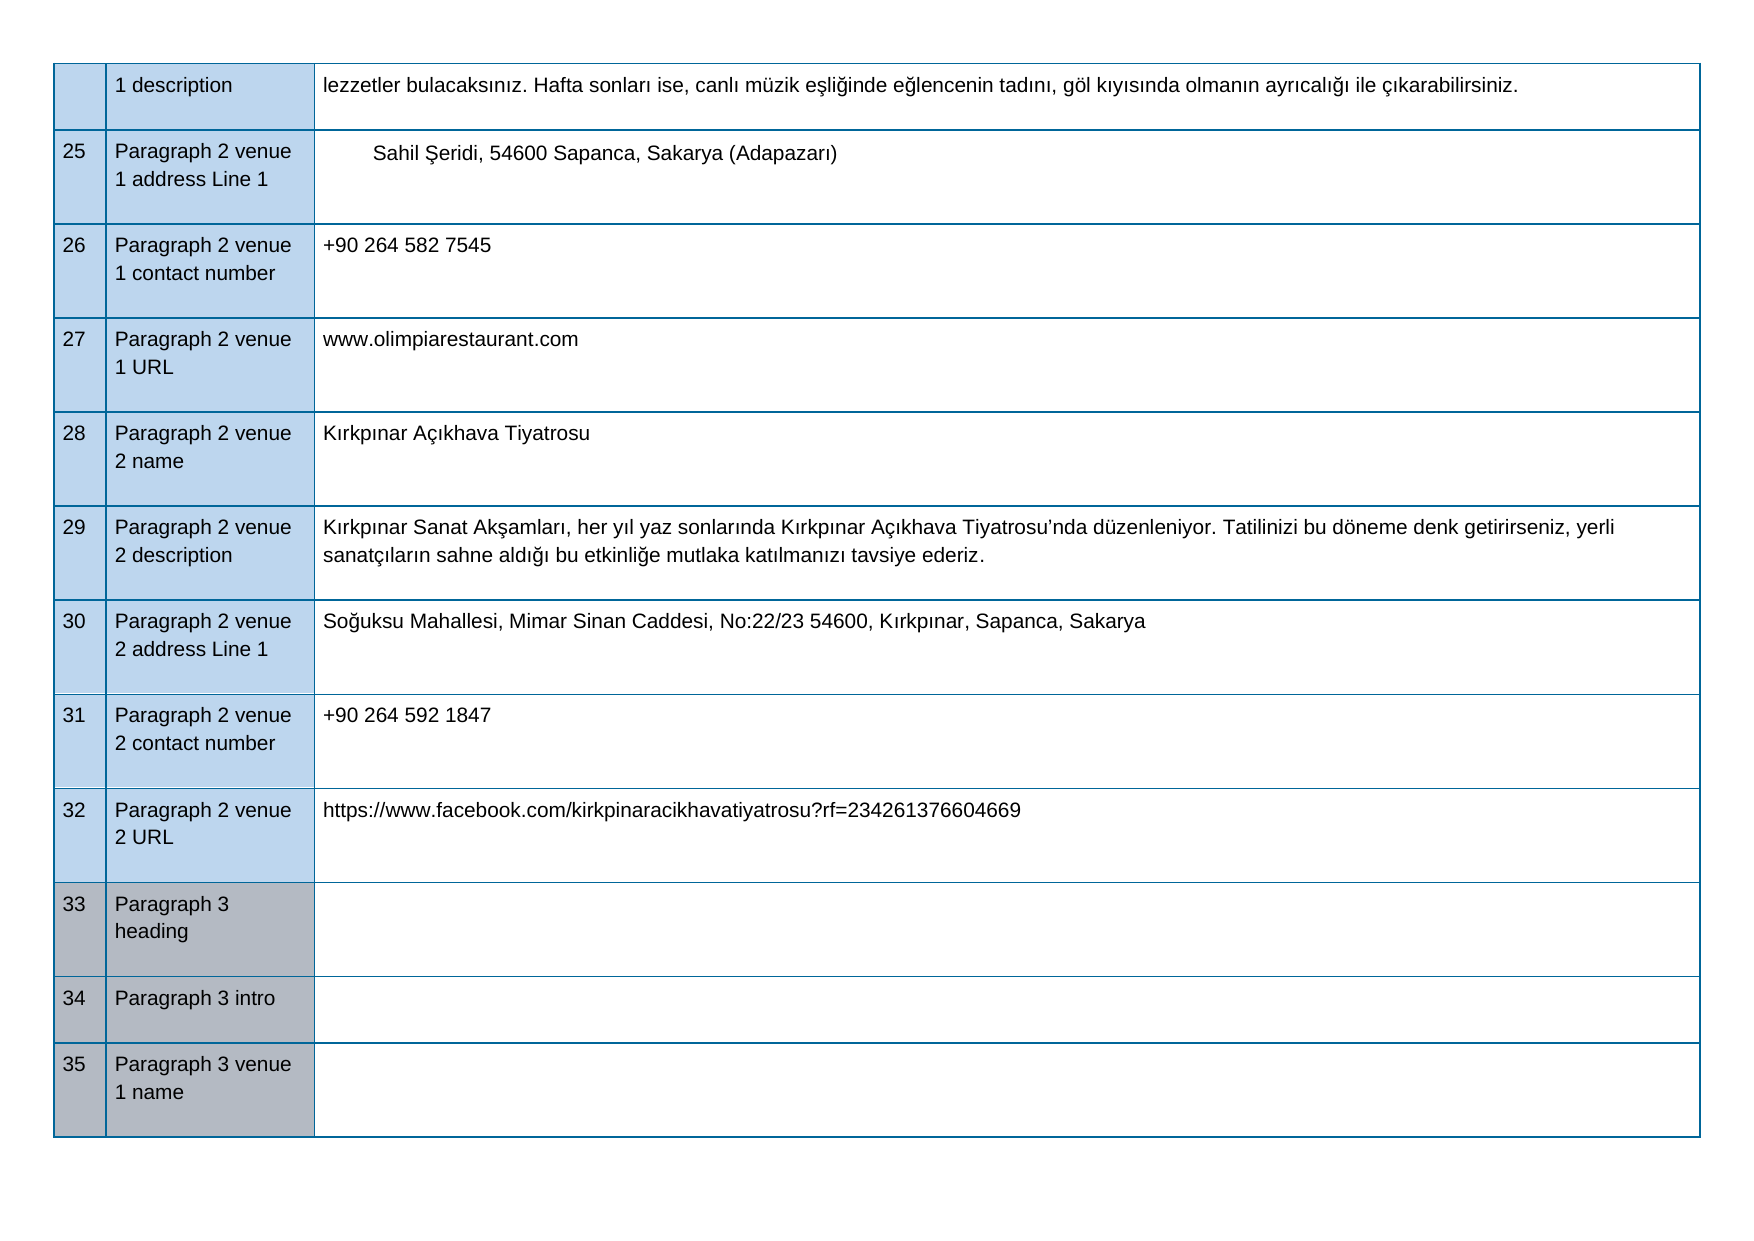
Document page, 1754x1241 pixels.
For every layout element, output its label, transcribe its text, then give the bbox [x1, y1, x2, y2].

table_cell 33 [55, 883, 105, 976]
table_cell 25 [55, 131, 105, 223]
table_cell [315, 64, 1699, 129]
table_cell Paragraph 2 venue 2 description [107, 507, 314, 599]
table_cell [107, 64, 314, 129]
table_cell 32 [55, 789, 105, 882]
table_cell Paragraph 2 venue 2 URL [107, 789, 314, 882]
table_cell Kırkpınar Açıkhava Tiyatrosu [315, 413, 1699, 505]
table_cell [315, 977, 1699, 1042]
table_cell Paragraph 2 venue 1 URL [107, 319, 314, 411]
table_cell [315, 131, 1699, 223]
table_cell www.olimpiarestaurant.com [315, 319, 1699, 411]
table_cell 24 [55, 64, 105, 129]
table_cell Paragraph 3 intro [107, 977, 314, 1042]
table_cell Paragraph 2 venue 1 contact number [107, 225, 314, 317]
table_cell 29 [55, 507, 105, 599]
table_cell [315, 1044, 1699, 1136]
table_cell 26 [55, 225, 105, 317]
table_cell https://www.facebook.com/kirkpinaracikhavatiyatrosu?rf=234261376604669 [315, 789, 1699, 882]
table_cell Paragraph 2 venue 2 name [107, 413, 314, 505]
table_cell Kırkpınar Sanat Akşamları, her yıl yaz sonlarında Kırkpınar Açıkhava Tiyatrosu’nda düzenleniyor. Tatilinizi bu döneme denk getirirseniz, yerli sanatçıların sahne aldığı bu etkinliğe mutlaka katılmanızı tavsiye ederiz. [315, 507, 1699, 599]
table_cell +90 264 582 7545 [315, 225, 1699, 317]
table_cell 27 [55, 319, 105, 411]
table_cell [315, 883, 1699, 976]
table_cell Paragraph 3 heading [107, 883, 314, 976]
table_cell 35 [55, 1044, 105, 1136]
table_cell 34 [55, 977, 105, 1042]
table_cell 28 [55, 413, 105, 505]
table_cell Paragraph 2 venue 2 address Line 1 [107, 601, 314, 693]
table_cell Paragraph 3 venue 1 name [107, 1044, 314, 1136]
table_cell 31 [55, 695, 105, 787]
table_cell Paragraph 2 venue 1 address Line 1 [107, 131, 314, 223]
table_cell Soğuksu Mahallesi, Mimar Sinan Caddesi, No:22/23 54600, Kırkpınar, Sapanca, Sakarya [315, 601, 1699, 693]
table_cell Paragraph 2 venue 2 contact number [107, 695, 314, 787]
table_cell 30 [55, 601, 105, 693]
table_cell +90 264 592 1847 [315, 695, 1699, 787]
